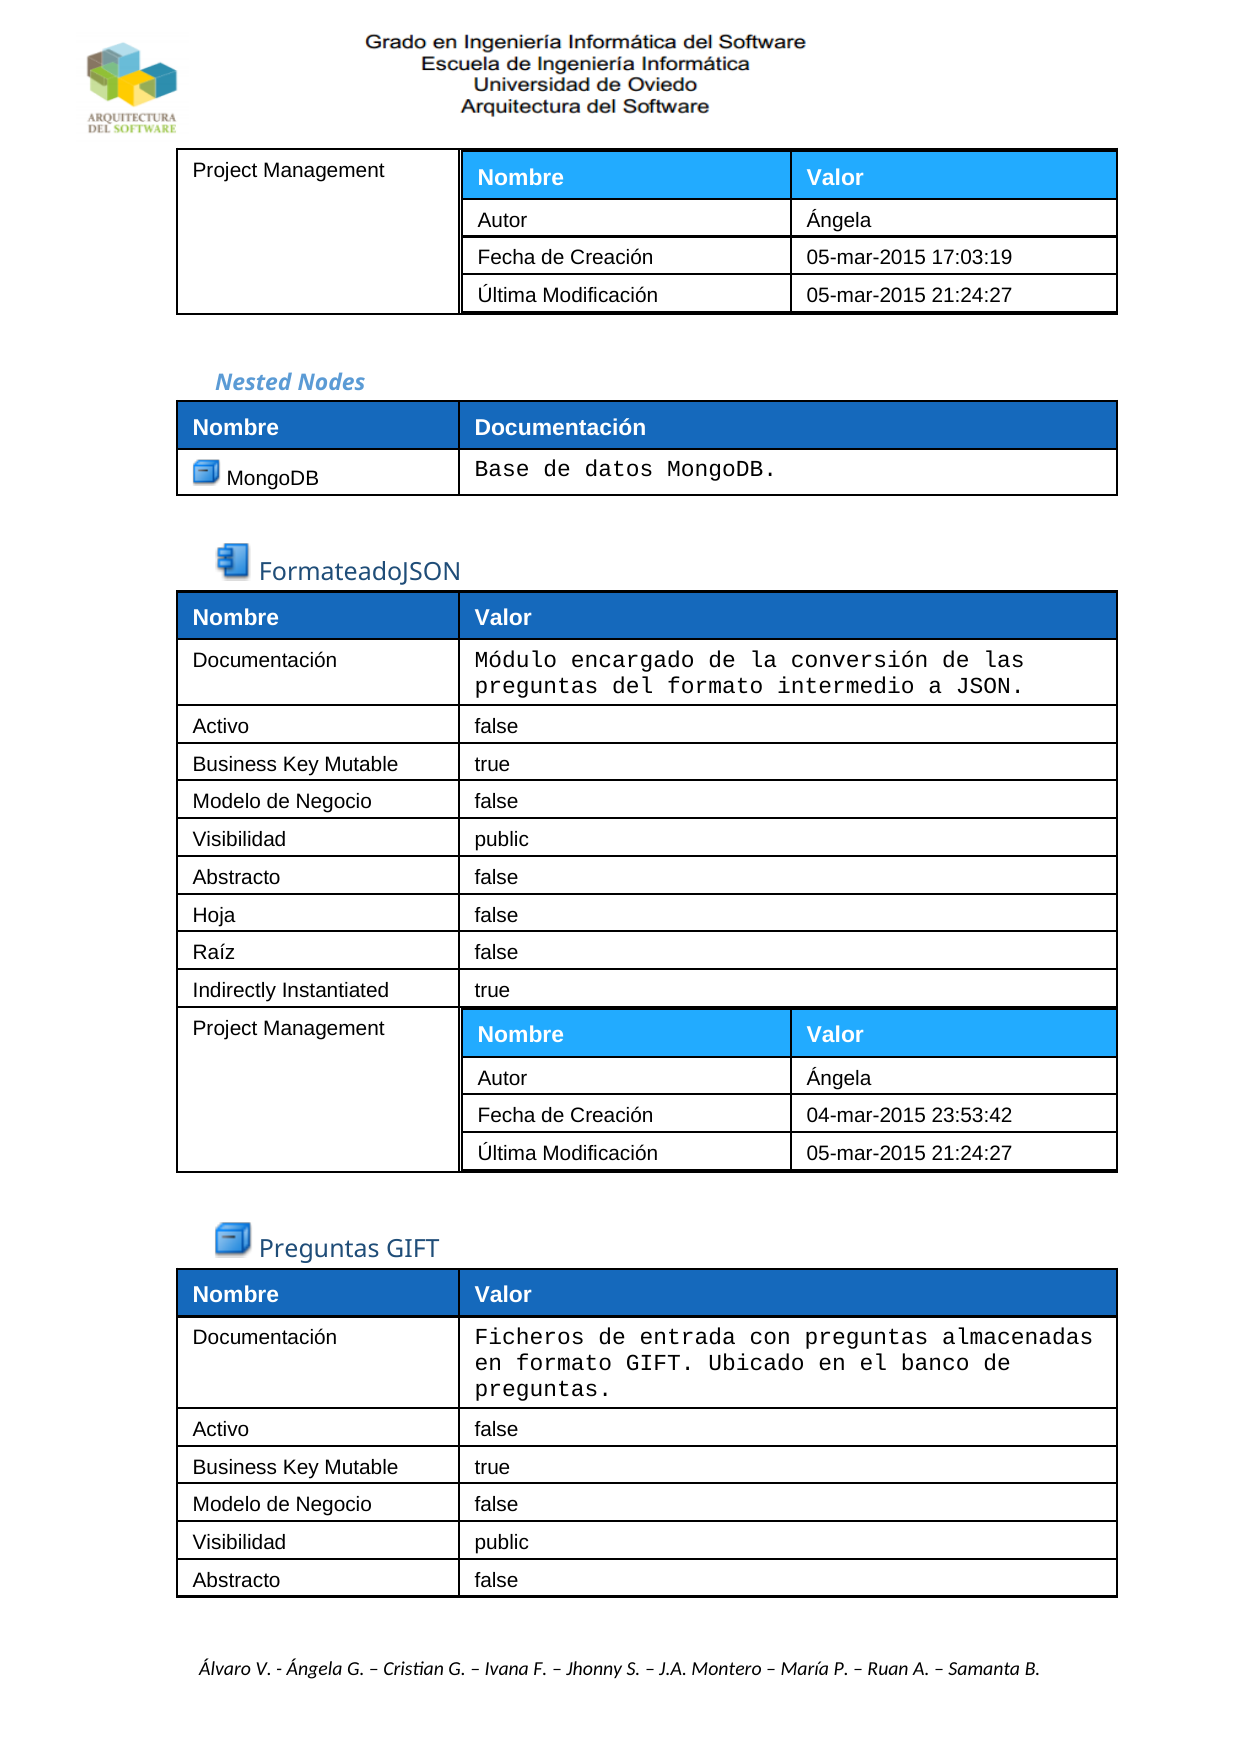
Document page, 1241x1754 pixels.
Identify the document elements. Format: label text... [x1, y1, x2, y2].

table_cell Abstracto [178, 857, 458, 892]
table_cell true [460, 1447, 1116, 1482]
table_cell Visibilidad [178, 819, 458, 855]
table_header Valor [460, 1270, 1116, 1315]
table_cell Ficheros de entrada con preguntas almacenadas en formato GIFT. Ubicado en el banco de preguntas. [460, 1318, 1116, 1407]
table_header Documentación [460, 402, 1116, 448]
table_cell Raíz [178, 932, 458, 968]
table_cell [463, 1133, 790, 1169]
table_cell Hoja [178, 895, 458, 930]
table_cell MongoDB [178, 450, 458, 494]
table_cell [792, 275, 1116, 311]
table_cell [792, 1058, 1116, 1093]
table_cell [792, 1133, 1116, 1169]
subtitle FormateadoJSON [215, 543, 1063, 588]
table_cell false [460, 895, 1116, 930]
table_cell Project Management [178, 1008, 458, 1171]
table_header Nombre [178, 1270, 458, 1315]
table_cell false [460, 1484, 1116, 1520]
table_cell Business Key Mutable [178, 1447, 458, 1482]
table_cell [792, 1095, 1116, 1131]
table_cell [463, 238, 790, 273]
table_cell Business Key Mutable [178, 744, 458, 779]
picture [214, 542, 253, 581]
table_cell false [460, 781, 1116, 817]
table_cell false [460, 932, 1116, 968]
table_cell [463, 1058, 790, 1093]
table_cell false [460, 1560, 1116, 1595]
table_cell [463, 1095, 790, 1131]
table_cell Project Management [178, 150, 458, 313]
picture [214, 1220, 253, 1258]
table_header Valor [460, 593, 1116, 638]
picture [192, 457, 221, 486]
table_cell Activo [178, 1409, 458, 1444]
table_cell true [460, 744, 1116, 779]
table_cell true [460, 970, 1116, 1006]
table_cell [463, 275, 790, 311]
table_header Nombre [178, 593, 458, 638]
table_cell Visibilidad [178, 1522, 458, 1558]
table_cell Modelo de Negocio [178, 781, 458, 817]
table_cell Abstracto [178, 1560, 458, 1595]
table_cell false [460, 1409, 1116, 1444]
picture [42, 15, 825, 147]
subtitle Preguntas GIFT [215, 1220, 1063, 1265]
table_cell Indirectly Instantiated [178, 970, 458, 1006]
table_header Nombre [178, 402, 458, 448]
table_cell [792, 200, 1116, 235]
table_cell [463, 200, 790, 235]
table_cell Activo [178, 706, 458, 742]
table_cell Documentación [178, 640, 458, 704]
table_cell public [460, 819, 1116, 855]
table_cell Modelo de Negocio [178, 1484, 458, 1520]
table_cell false [460, 706, 1116, 742]
table_cell public [460, 1522, 1116, 1558]
table_cell false [460, 857, 1116, 892]
table_cell Módulo encargado de la conversión de las preguntas del formato intermedio a JSON. [460, 640, 1116, 704]
table_cell Base de datos MongoDB. [460, 450, 1116, 494]
table_cell Documentación [178, 1318, 458, 1407]
table_cell [792, 238, 1116, 273]
subtitle Nested Nodes [215, 366, 1063, 397]
